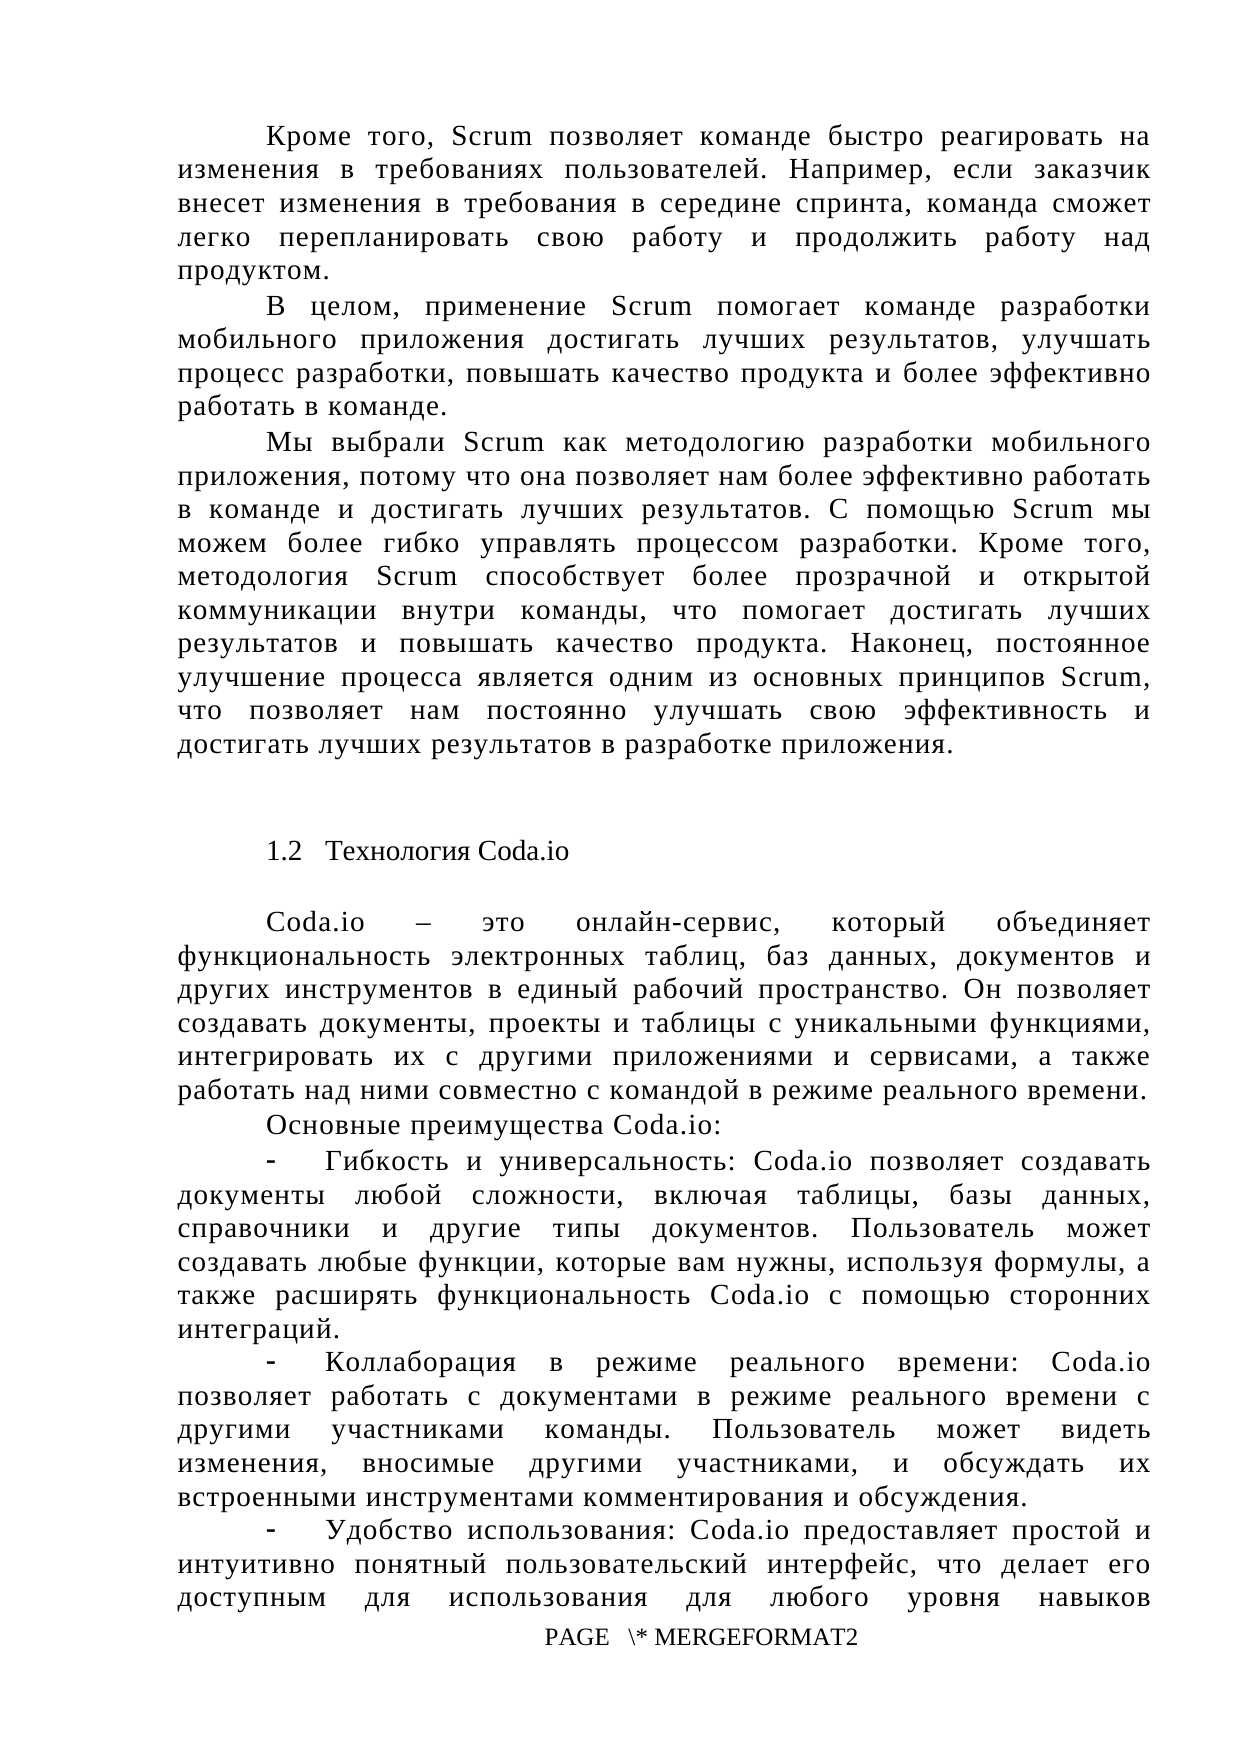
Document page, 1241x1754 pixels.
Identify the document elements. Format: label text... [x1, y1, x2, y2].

text В целом, применение Scrum помогает команде разработки мобильного приложения достигать лучших результатов, улучшать процесс разработки, повышать качество продукта и более эффективно работать в команде. [177, 288, 1152, 422]
text Основные преимущества Coda.io: [177, 1107, 1152, 1141]
text Coda.io – это онлайн-сервис, который объединяет функциональность электронных таблиц, баз данных, документов и других инструментов в единый рабочий пространство. Он позволяет создавать документы, проекты и таблицы с уникальными функциями, интегрировать их с другими приложениями и сервисами, а также работать над ними совместно с командой в режиме реального времени. [177, 904, 1152, 1105]
list Гибкость и универсальность: Coda.io позволяет создавать документы любой сложности, включая таблицы, базы данных, справочники и другие типы документов. Пользователь может создавать любые функции, которые вам нужны, используя формулы, а также расширять функциональность Coda.io с помощью сторонних интеграций. [177, 1143, 1152, 1344]
subtitle 1.2 Технология Coda.io [177, 833, 1152, 866]
text Мы выбрали Scrum как методологию разработки мобильного приложения, потому что она позволяет нам более эффективно работать в команде и достигать лучших результатов. С помощью Scrum мы можем более гибко управлять процессом разработки. Кроме того, методология Scrum способствует более прозрачной и открытой коммуникации внутри команды, что помогает достигать лучших результатов и повышать качество продукта. Наконец, постоянное улучшение процесса является одним из основных принципов Scrum, что позволяет нам постоянно улучшать свою эффективность и достигать лучших результатов в разработке приложения. [177, 424, 1152, 759]
text Кроме того, Scrum позволяет команде быстро реагировать на изменения в требованиях пользователей. Например, если заказчик внесет изменения в требования в середине спринта, команда сможет легко перепланировать свою работу и продолжить работу над продуктом. [177, 118, 1152, 286]
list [177, 1512, 1152, 1613]
list Коллаборация в режиме реального времени: Coda.io позволяет работать с документами в режиме реального времени с другими участниками команды. Пользователь может видеть изменения, вносимые другими участниками, и обсуждать их встроенными инструментами комментирования и обсуждения. [177, 1344, 1152, 1512]
